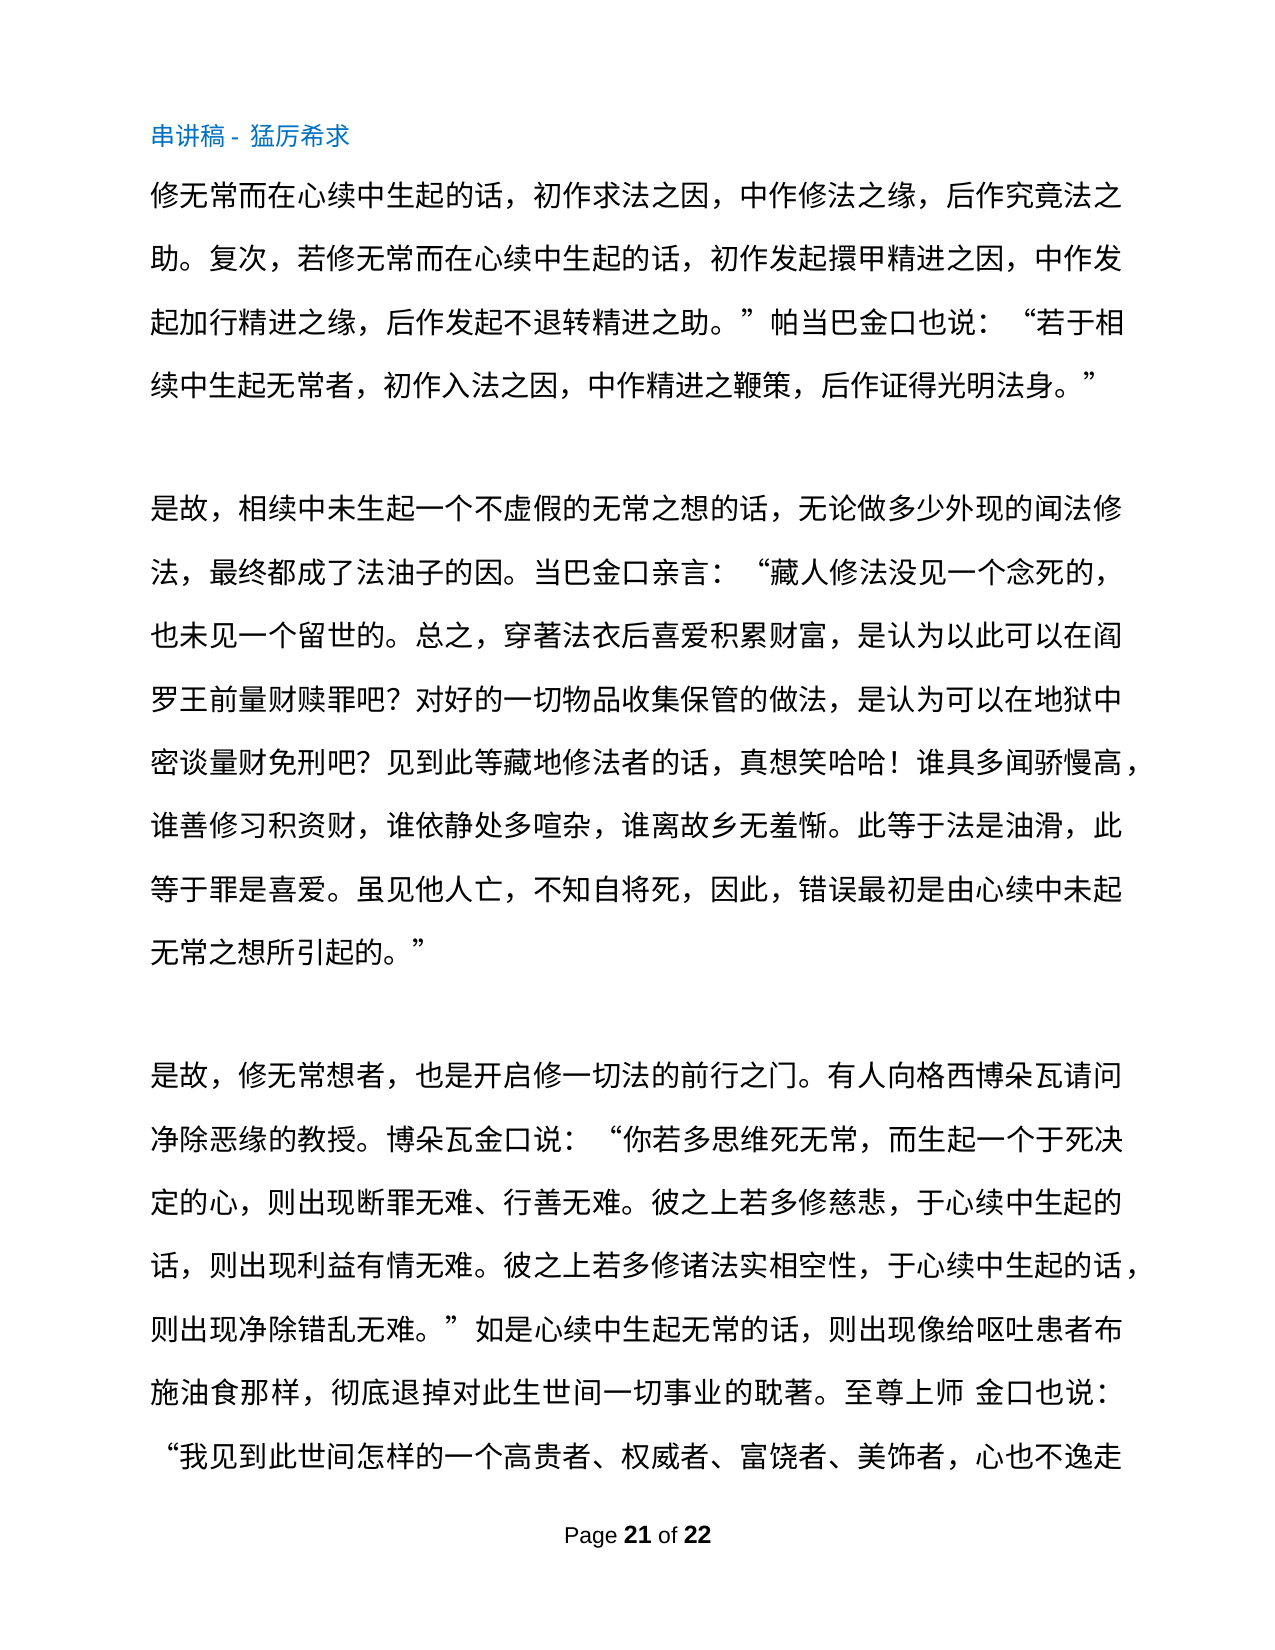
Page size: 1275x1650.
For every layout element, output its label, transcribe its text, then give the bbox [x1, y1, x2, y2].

text 是故，相续中未生起一个不虚假的无常之想的话，无论做多少外现的闻法修法，最终都成了法油子的因。当巴金口亲言：“藏人修法没见一个念死的，也未见一个留世的。总之，穿著法衣后喜爱积累财富，是认为以此可以在阎罗王前量财赎罪吧？对好的一切物品收集保管的做法，是认为可以在地狱中密谈量财免刑吧？见到此等藏地修法者的话，真想笑哈哈！谁具多闻骄慢高，谁善修习积资财，谁依静处多喧杂，谁离故乡无羞惭。此等于法是油滑，此等于罪是喜爱。虽见他人亡，不知自将死，因此，错误最初是由心续中未起无常之想所引起的。” [150, 486, 1125, 972]
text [150, 1053, 1125, 1476]
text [150, 172, 1125, 405]
